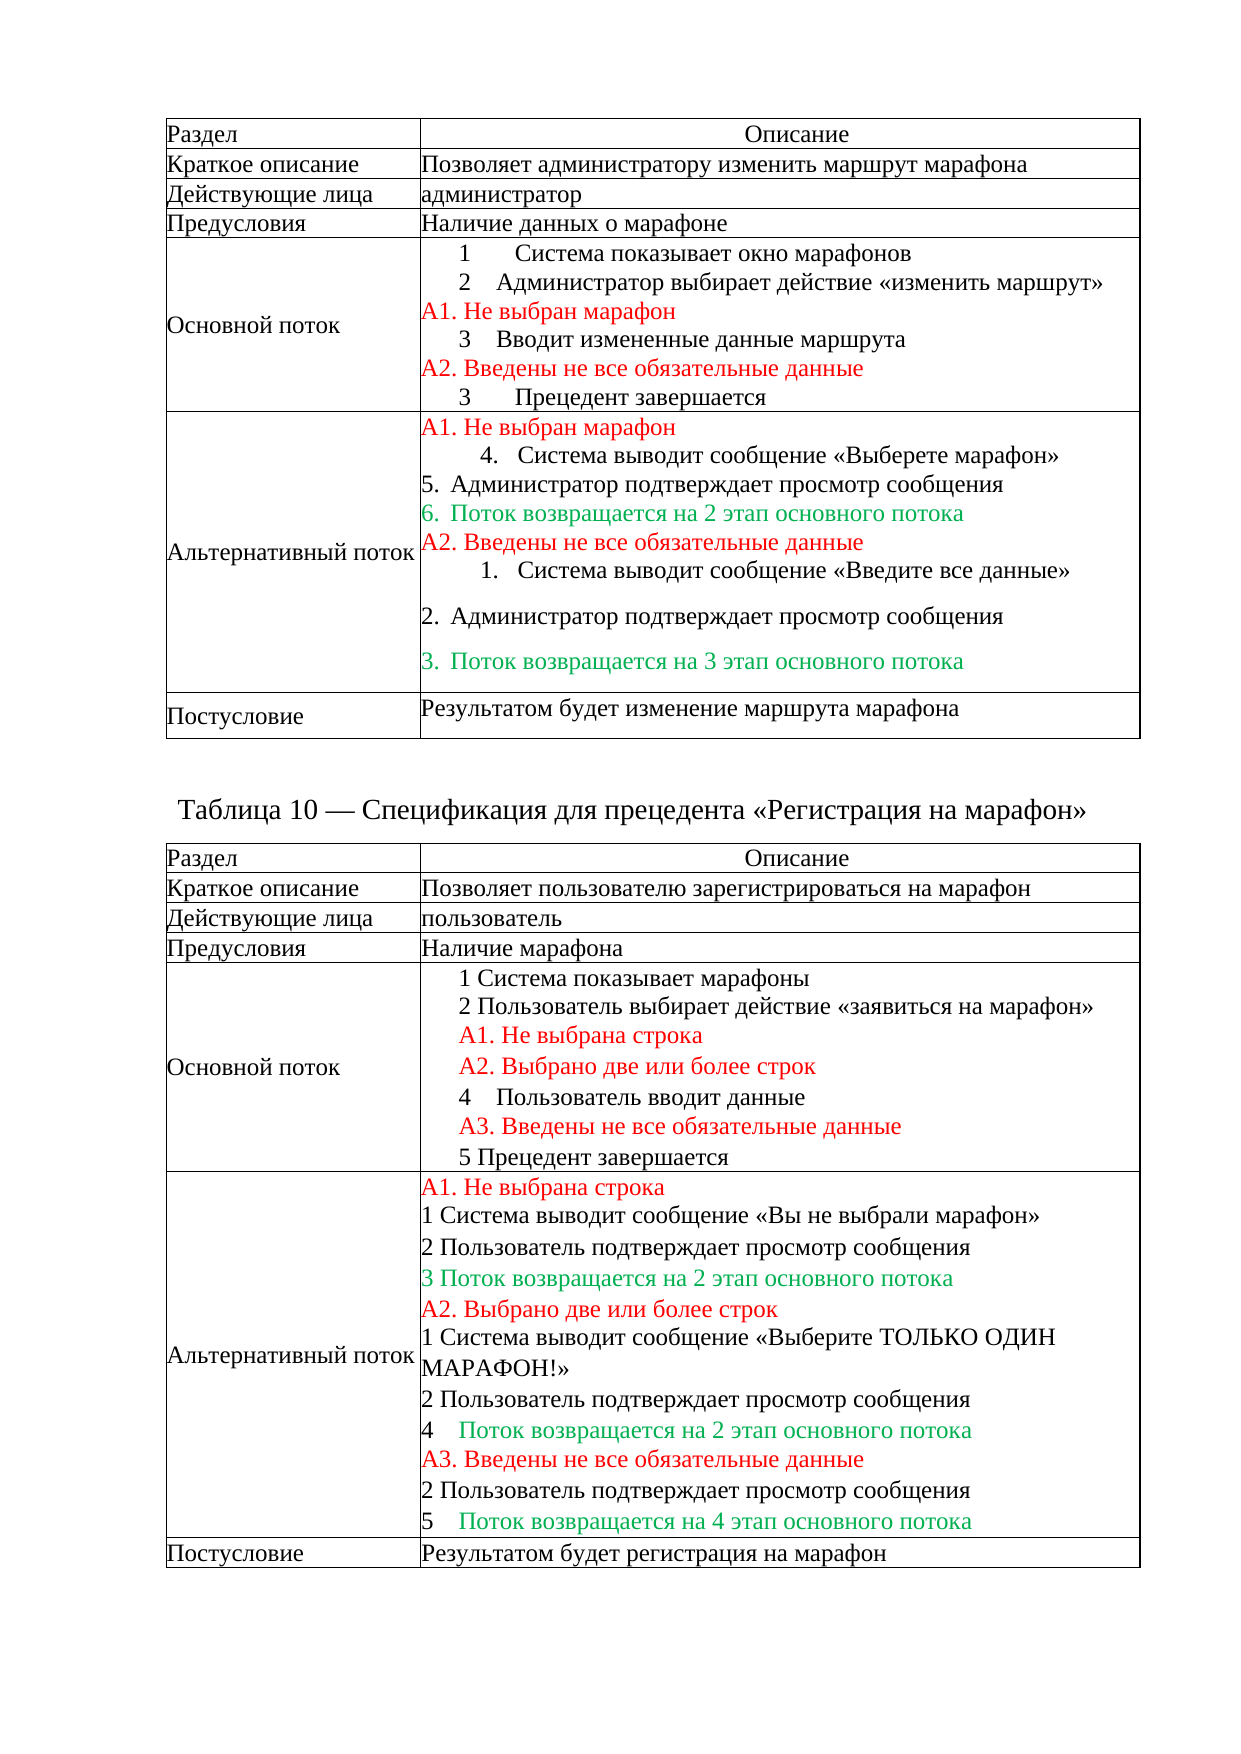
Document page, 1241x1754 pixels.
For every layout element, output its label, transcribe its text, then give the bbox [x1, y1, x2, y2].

table_cell Основной поток [167, 963, 420, 1171]
table_cell Постусловие [167, 693, 420, 738]
table_cell Система показывает окно марафонов Администратор выбирает действие «изменить маршрут» А1. Не выбран марафон Вводит измененные данные маршрута А2. Введены не все обязательные данные 3 Прецедент завершается [421, 238, 1139, 411]
table_cell Альтернативный поток [167, 412, 420, 692]
table_header Описание [421, 844, 1139, 872]
table_header Описание [421, 119, 1139, 148]
table_cell Предусловия [167, 209, 420, 237]
table_header Раздел [167, 844, 420, 872]
table_cell Действующие лица [167, 179, 420, 207]
table_cell Наличие марафона [421, 933, 1139, 962]
table_cell Результатом будет регистрация на марафон [421, 1538, 1139, 1567]
table_cell Действующие лица [167, 903, 420, 932]
table_cell администратор [421, 179, 1139, 207]
table_cell А1. Не выбран марафон Система выводит сообщение «Выберете марафон» Администратор подтверждает просмотр сообщения Поток возвращается на 2 этап основного потока А2. Введены не все обязательные данные Система выводит сообщение «Введите все данные» Администратор подтверждает просмотр сообщения Поток возвращается на 3 этап основного потока [421, 412, 1139, 692]
table_cell 1 Система показывает марафоны 2 Пользователь выбирает действие «заявиться на марафон» А1. Не выбрана строка А2. Выбрано две или более строк Пользователь вводит данные А3. Введены не все обязательные данные 5 Прецедент завершается [421, 963, 1139, 1171]
table_cell Краткое описание [167, 149, 420, 178]
table_cell Альтернативный поток [167, 1172, 420, 1537]
table_cell Позволяет администратору изменить маршрут марафона [421, 149, 1139, 178]
table_header Раздел [167, 119, 420, 148]
text Таблица 10 — Спецификация для прецедента «Регистрация на марафон» [177, 792, 1152, 826]
table_cell Позволяет пользователю зарегистрироваться на марафон [421, 873, 1139, 902]
table_cell Результатом будет изменение маршрута марафона [421, 693, 1139, 738]
table_cell Предусловия [167, 933, 420, 962]
table_cell Наличие данных о марафоне [421, 209, 1139, 237]
table_cell пользователь [421, 903, 1139, 932]
table_cell Основной поток [167, 238, 420, 411]
table_cell А1. Не выбрана строка 1 Система выводит сообщение «Вы не выбрали марафон» 2 Пользователь подтверждает просмотр сообщения 3 Поток возвращается на 2 этап основного потока А2. Выбрано две или более строк 1 Система выводит сообщение «Выберите ТОЛЬКО ОДИН МАРАФОН!» 2 Пользователь подтверждает просмотр сообщения Поток возвращается на 2 этап основного потока А3. Введены не все обязательные данные 2 Пользователь подтверждает просмотр сообщения Поток возвращается на 4 этап основного потока [421, 1172, 1139, 1537]
table_cell Постусловие [167, 1538, 420, 1567]
table_cell Краткое описание [167, 873, 420, 902]
